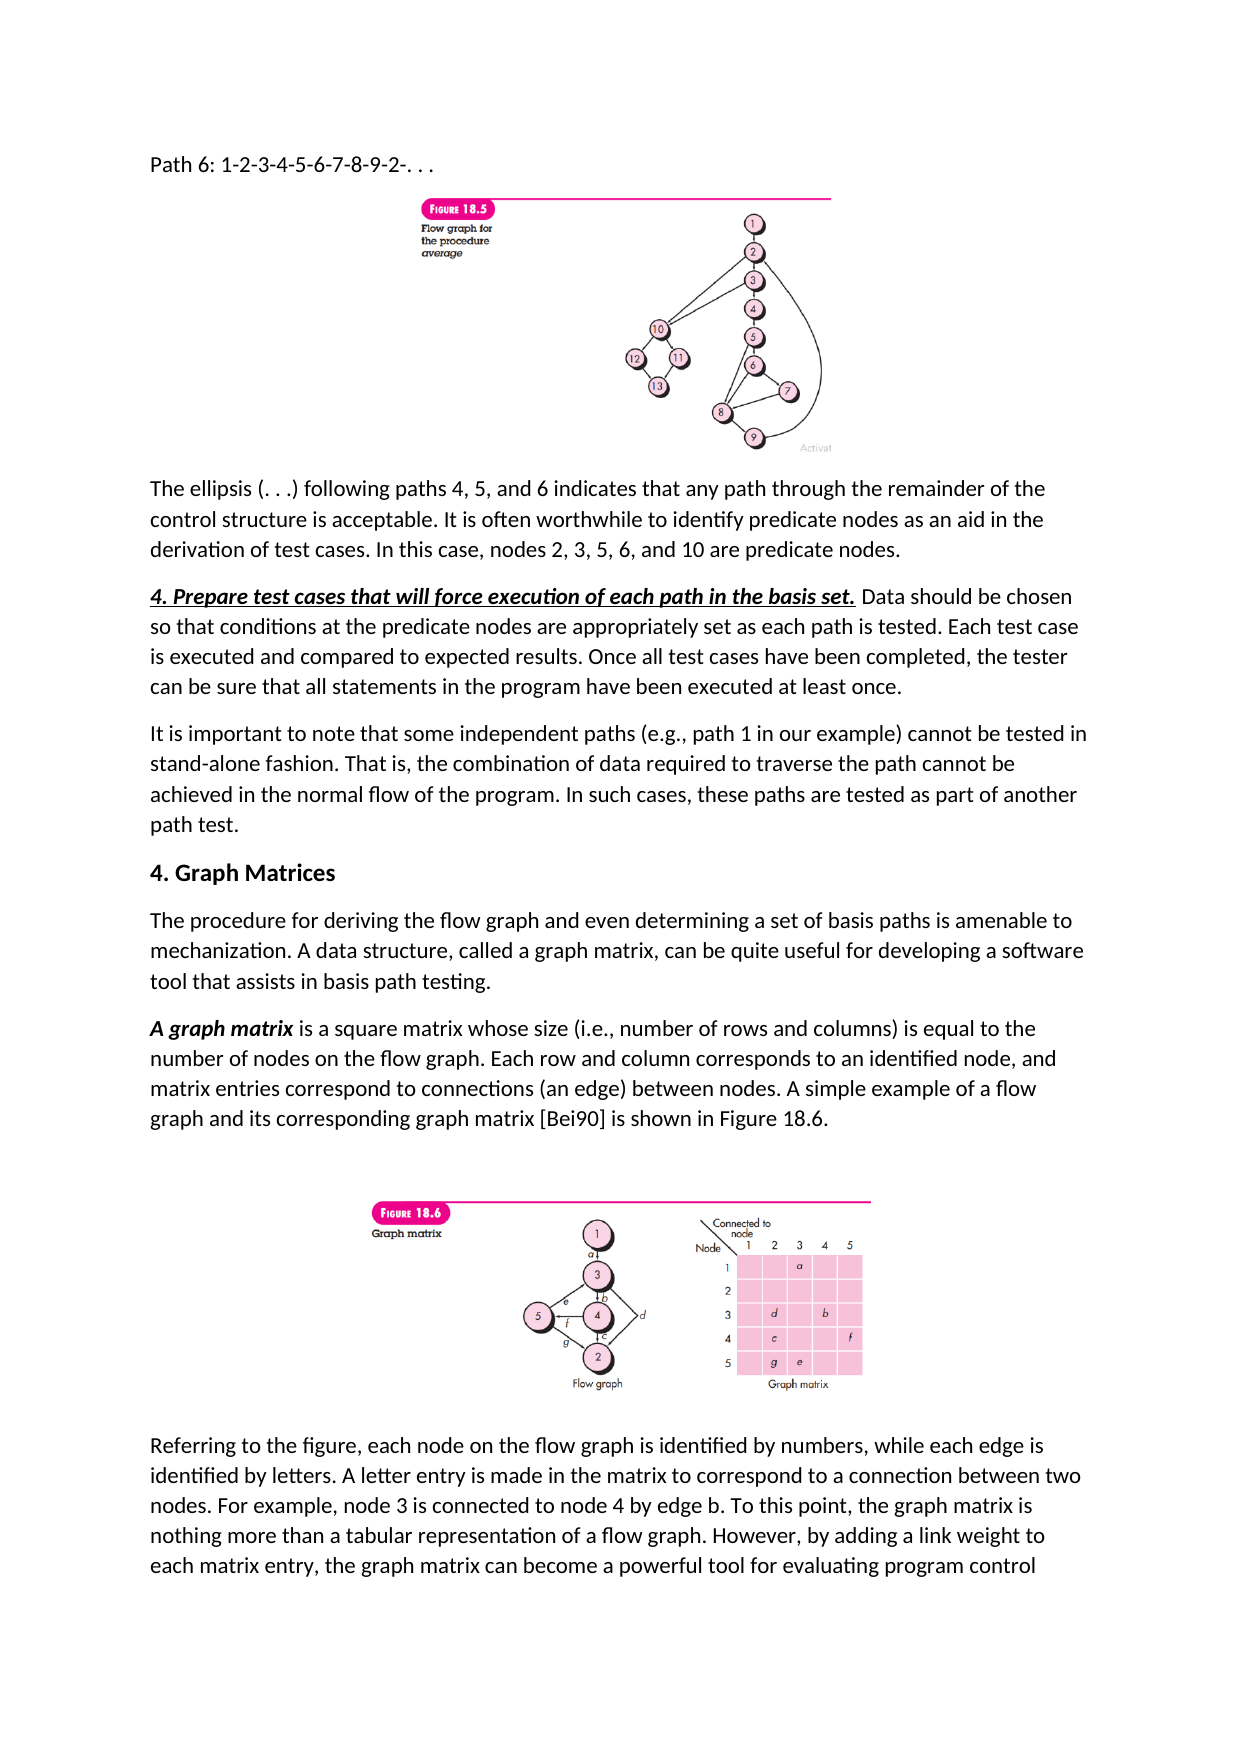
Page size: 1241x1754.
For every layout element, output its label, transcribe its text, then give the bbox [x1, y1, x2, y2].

text The procedure for deriving the flow graph and even determining a set of basis paths is amenable to mechanization. A data structure, called a graph matrix, can be quite useful for developing a software tool that assists in basis path testing. [150, 906, 1090, 995]
text 4. Prepare test cases that will force execution of each path in the basis set. Data should be chosen so that conditions at the predicate nodes are appropriately set as each path is tested. Each test case is executed and compared to expected results. Once all test cases have been completed, the tester can be sure that all statements in the program have been executed at least once. [150, 582, 1090, 700]
text 4. Graph Matrices [150, 857, 1090, 887]
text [150, 1431, 1090, 1579]
text Path 6: 1-2-3-4-5-6-7-8-9-2-. . . [150, 150, 1090, 178]
text It is important to note that some independent paths (e.g., path 1 in our example) cannot be tested in stand-alone fashion. That is, the combination of data required to traverse the path cannot be achieved in the normal flow of the program. In such cases, these paths are tested as part of another path test. [150, 719, 1090, 838]
text A graph matrix is a square matrix whose size (i.e., number of rows and columns) is equal to the number of nodes on the flow graph. Each row and column corresponds to an identified node, and matrix entries correspond to connections (an edge) between nodes. A simple example of a flow graph and its corresponding graph matrix [Bei90] is shown in Figure 18.6. [150, 1014, 1090, 1132]
picture [409, 196, 832, 456]
picture [369, 1198, 871, 1412]
text The ellipsis (. . .) following paths 4, 5, and 6 indicates that any path through the remainder of the control structure is acceptable. It is often worthwhile to identify predicate nodes as an aid in the derivation of test cases. In this case, nodes 2, 3, 5, 6, and 10 are predicate nodes. [150, 474, 1090, 563]
